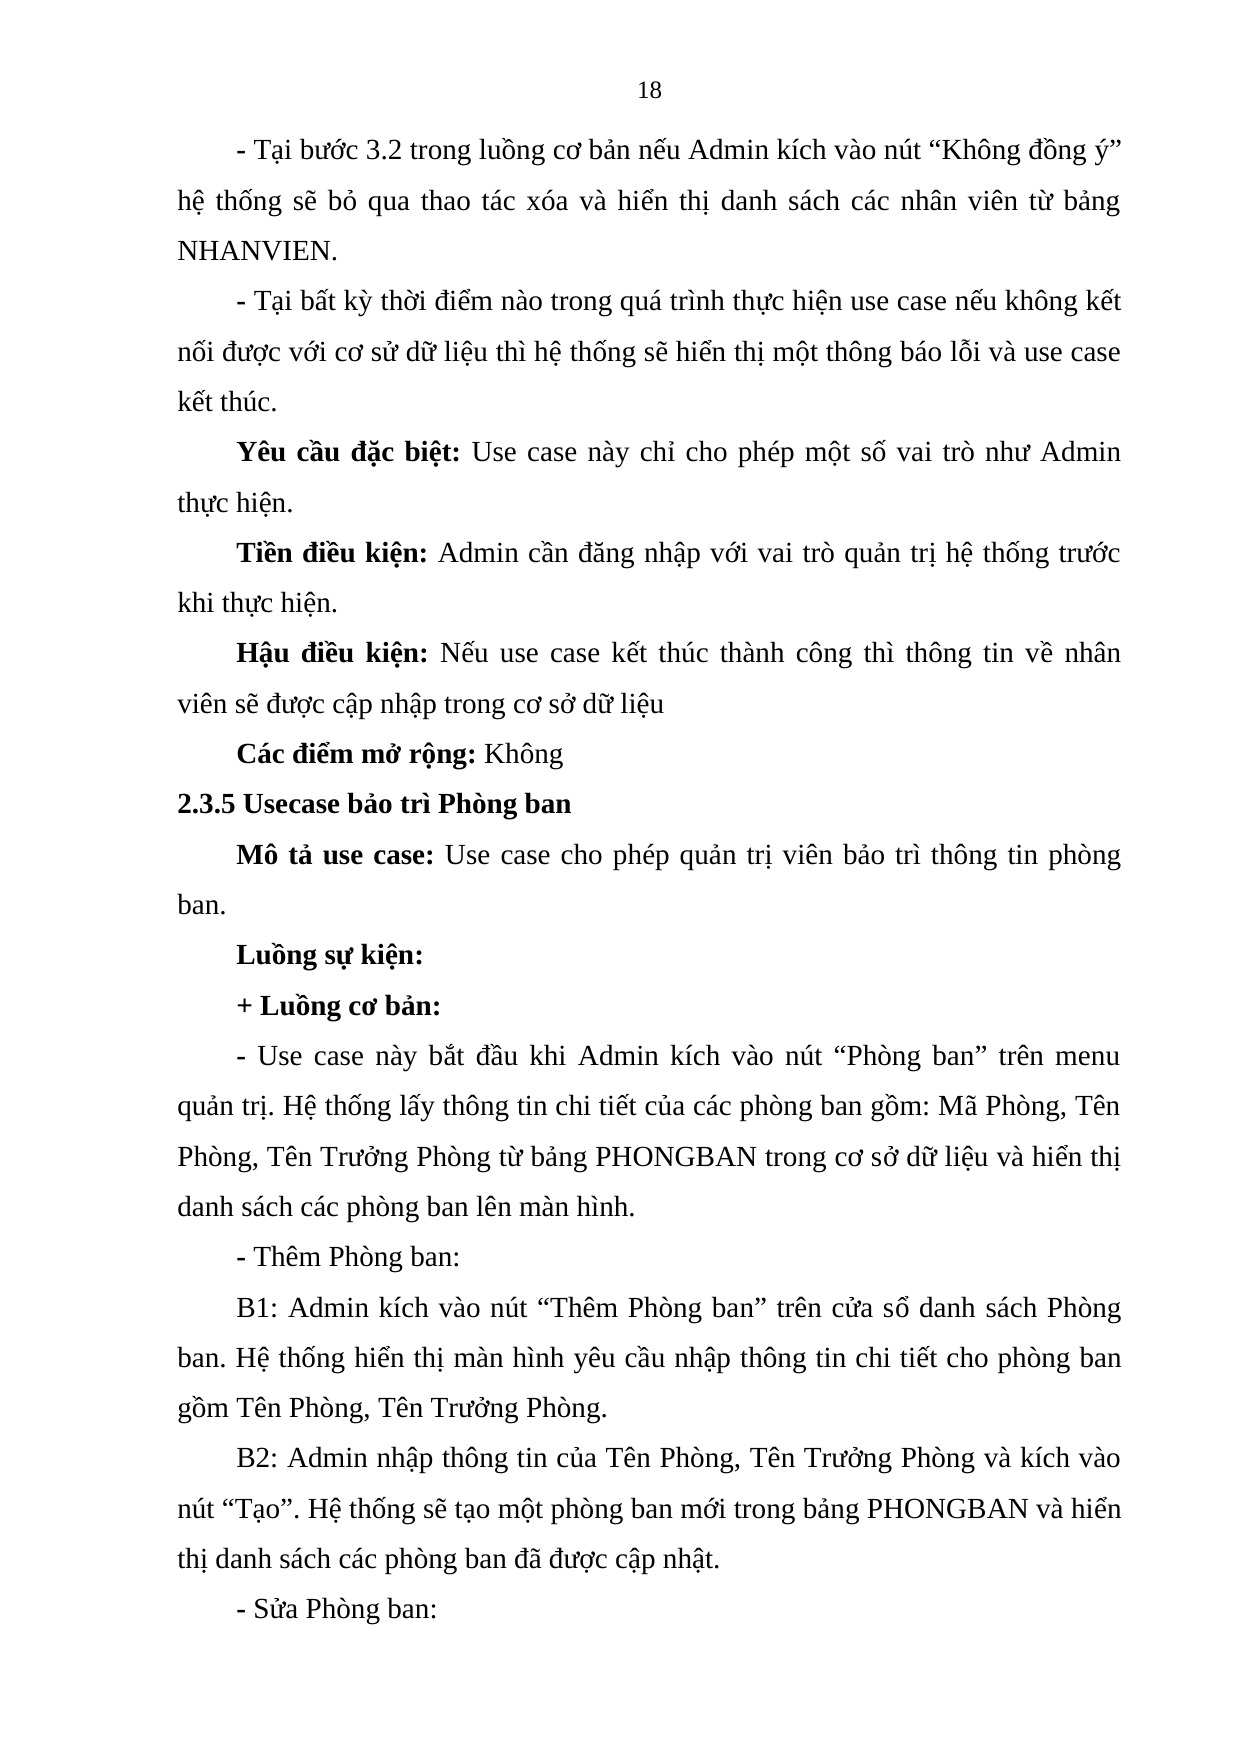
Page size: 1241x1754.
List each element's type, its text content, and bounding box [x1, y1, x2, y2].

subtitle 2.3.5 Usecase bảo trì Phòng ban [177, 787, 1122, 820]
text Các điểm mở rộng: Không [177, 736, 1122, 770]
text B2: Admin nhập thông tin của Tên Phòng, Tên Trưởng Phòng và kích vào nút “Tạo”. Hệ thống sẽ tạo một phòng ban mới trong bảng PHONGBAN và hiển thị danh sách các phòng ban đã được cập nhật. [177, 1441, 1122, 1575]
text - Tại bất kỳ thời điểm nào trong quá trình thực hiện use case nếu không kết nối được với cơ sử dữ liệu thì hệ thống sẽ hiển thị một thông báo lỗi và use case kết thúc. [177, 283, 1122, 418]
text Mô tả use case: Use case cho phép quản trị viên bảo trì thông tin phòng ban. [177, 837, 1122, 921]
text Luồng sự kiện: [177, 937, 1122, 971]
text - Use case này bắt đầu khi Admin kích vào nút “Phòng ban” trên menu quản trị. Hệ thống lấy thông tin chi tiết của các phòng ban gồm: Mã Phòng, Tên Phòng, Tên Trưởng Phòng từ bảng PHONGBAN trong cơ sở dữ liệu và hiển thị danh sách các phòng ban lên màn hình. [177, 1038, 1122, 1223]
text - Thêm Phòng ban: [177, 1239, 1122, 1273]
text + Luồng cơ bản: [177, 988, 1122, 1021]
text - Tại bước 3.2 trong luồng cơ bản nếu Admin kích vào nút “Không đồng ý” hệ thống sẽ bỏ qua thao tác xóa và hiển thị danh sách các nhân viên từ bảng NHANVIEN. [177, 132, 1122, 267]
text B1: Admin kích vào nút “Thêm Phòng ban” trên cửa sổ danh sách Phòng ban. Hệ thống hiển thị màn hình yêu cầu nhập thông tin chi tiết cho phòng ban gồm Tên Phòng, Tên Trưởng Phòng. [177, 1290, 1122, 1424]
text - Sửa Phòng ban: [177, 1592, 1122, 1625]
text Hậu điều kiện: Nếu use case kết thúc thành công thì thông tin về nhân viên sẽ được cập nhập trong cơ sở dữ liệu [177, 636, 1122, 719]
text Yêu cầu đặc biệt: Use case này chỉ cho phép một số vai trò như Admin thực hiện. [177, 434, 1122, 518]
text Tiền điều kiện: Admin cần đăng nhập với vai trò quản trị hệ thống trước khi thực hiện. [177, 535, 1122, 619]
